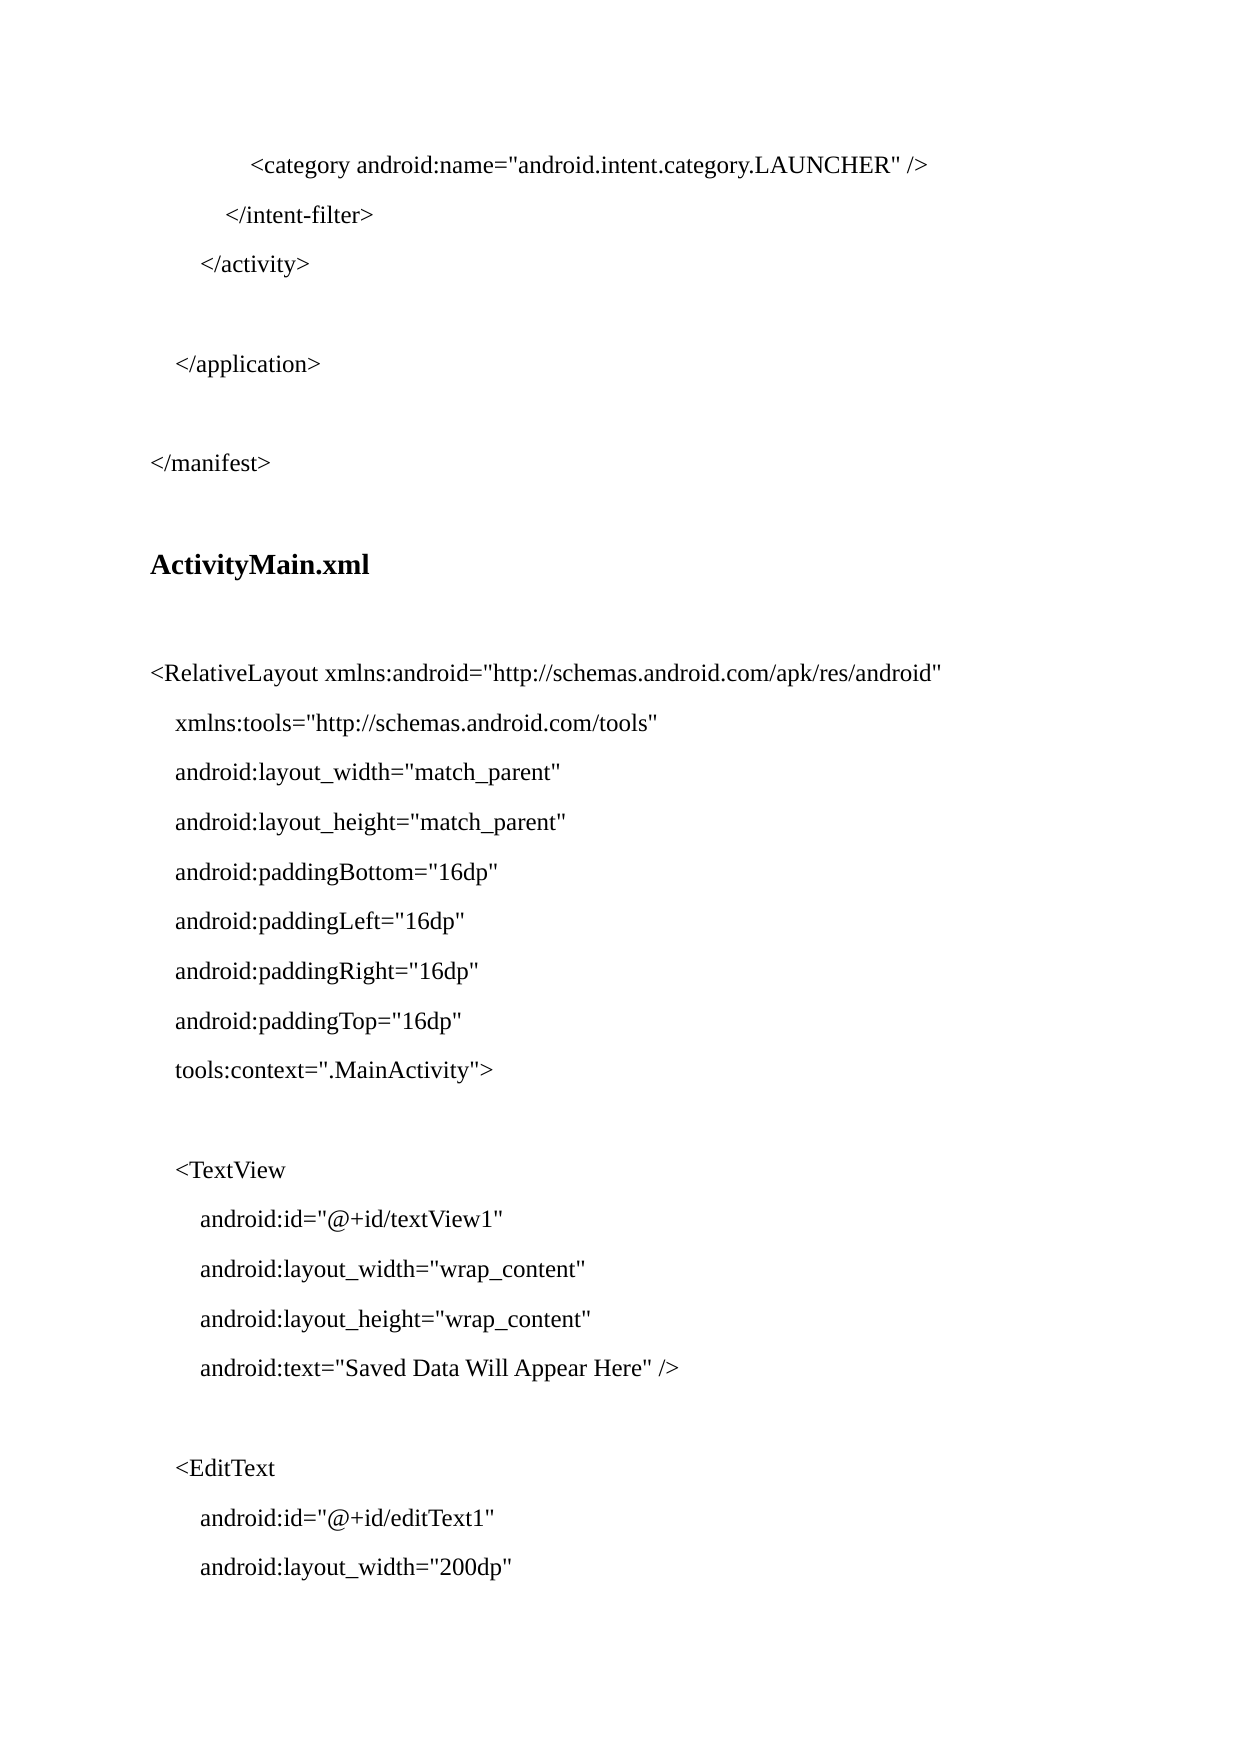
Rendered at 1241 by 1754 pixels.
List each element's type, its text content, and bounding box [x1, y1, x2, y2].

text <category android:name="android.intent.category.LAUNCHER" /> [150, 150, 1090, 179]
text <TextView [150, 1155, 1090, 1183]
text xmlns:tools="http://schemas.android.com/tools" [150, 708, 1090, 736]
text android:layout_width="200dp" [150, 1552, 1090, 1581]
text android:layout_height="wrap_content" [150, 1304, 1090, 1333]
text </activity> [150, 249, 1090, 278]
text android:paddingRight="16dp" [150, 956, 1090, 985]
text ActivityMain.xml [150, 547, 1090, 581]
text tools:context=".MainActivity"> [150, 1055, 1090, 1084]
text android:paddingTop="16dp" [150, 1006, 1090, 1034]
text android:layout_width="match_parent" [150, 757, 1090, 786]
text </manifest> [150, 448, 1090, 477]
text </intent-filter> [150, 200, 1090, 228]
text android:id="@+id/textView1" [150, 1204, 1090, 1233]
text <RelativeLayout xmlns:android="http://schemas.android.com/apk/res/android" [150, 658, 1090, 687]
text android:text="Saved Data Will Appear Here" /> [150, 1353, 1090, 1382]
text android:paddingLeft="16dp" [150, 906, 1090, 935]
text android:id="@+id/editText1" [150, 1503, 1090, 1531]
text android:layout_height="match_parent" [150, 807, 1090, 836]
text android:layout_width="wrap_content" [150, 1254, 1090, 1283]
text <EditText [150, 1453, 1090, 1482]
text </application> [150, 349, 1090, 377]
text android:paddingBottom="16dp" [150, 857, 1090, 885]
